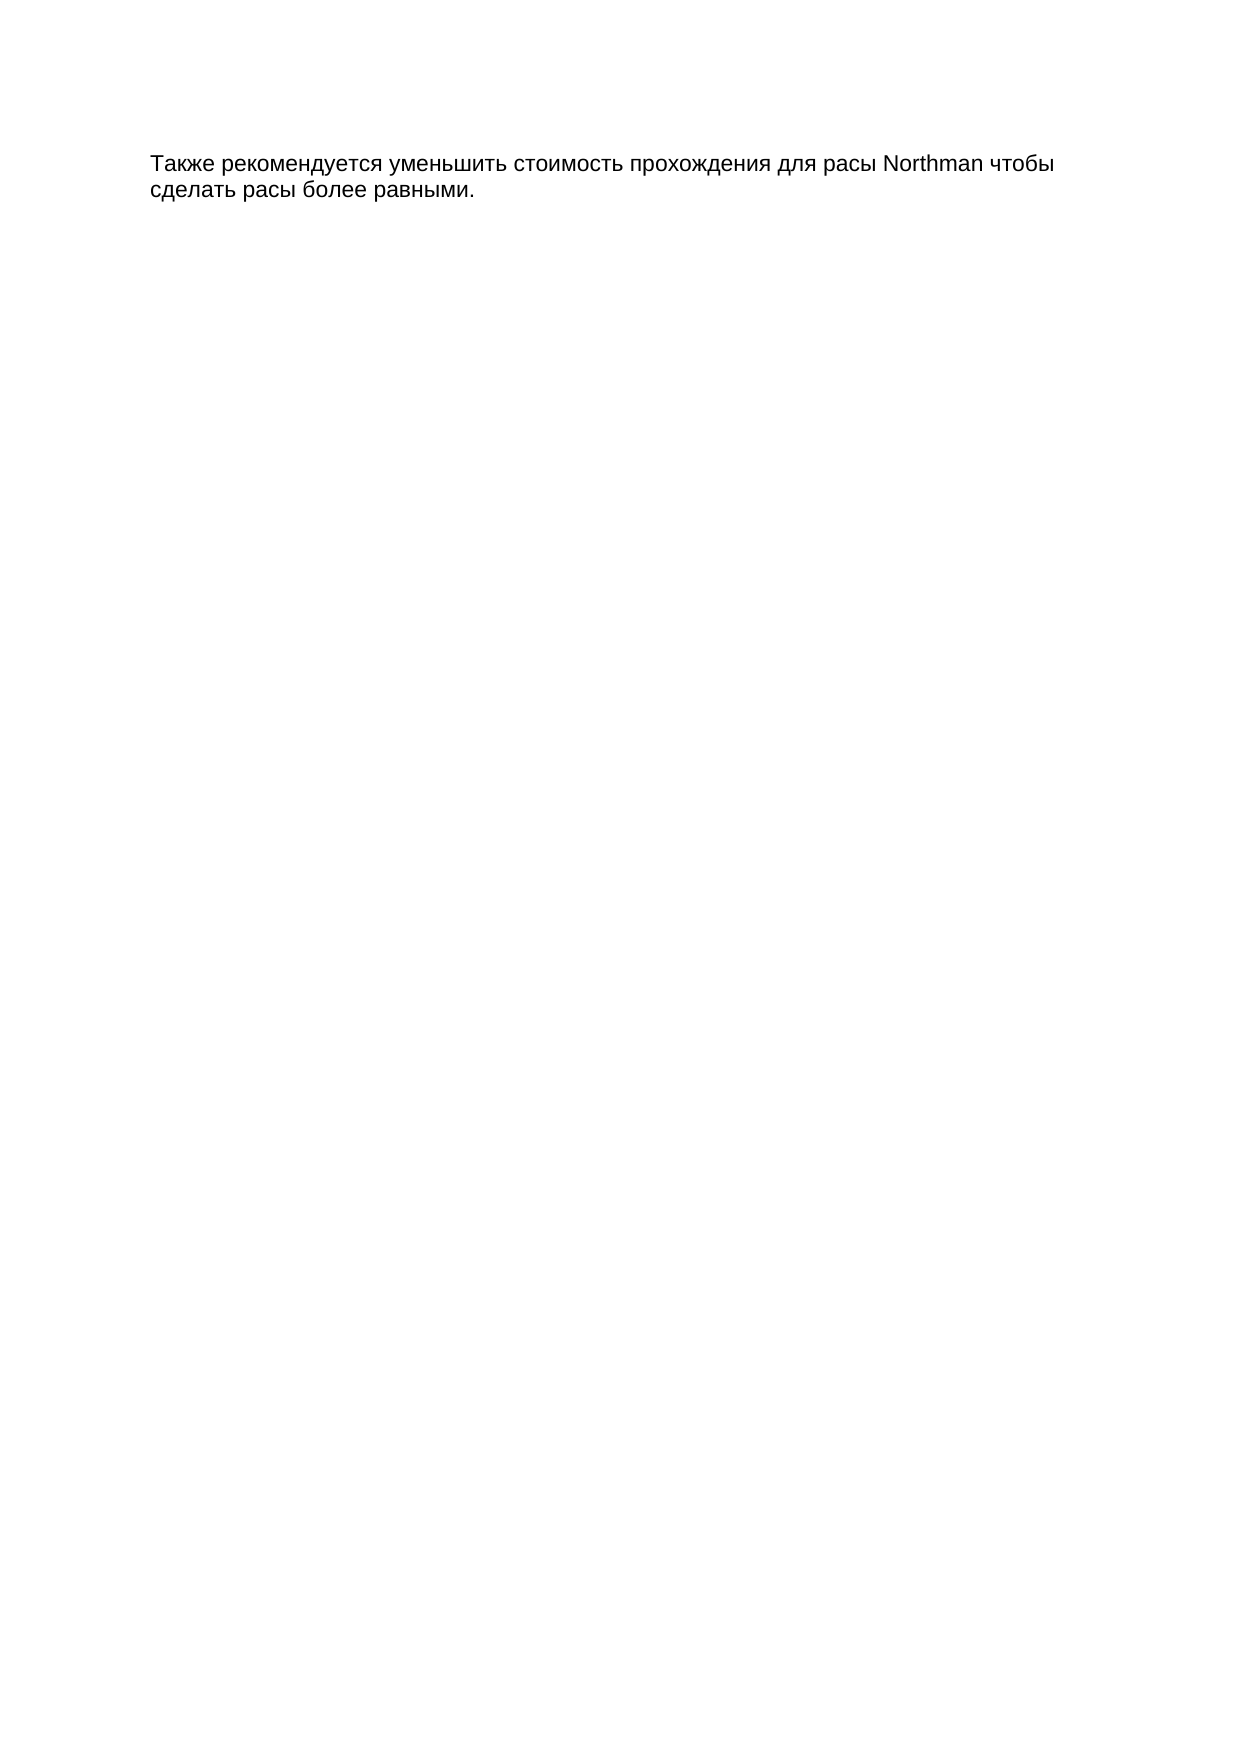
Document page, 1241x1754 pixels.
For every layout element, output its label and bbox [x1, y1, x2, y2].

text [150, 150, 1090, 203]
